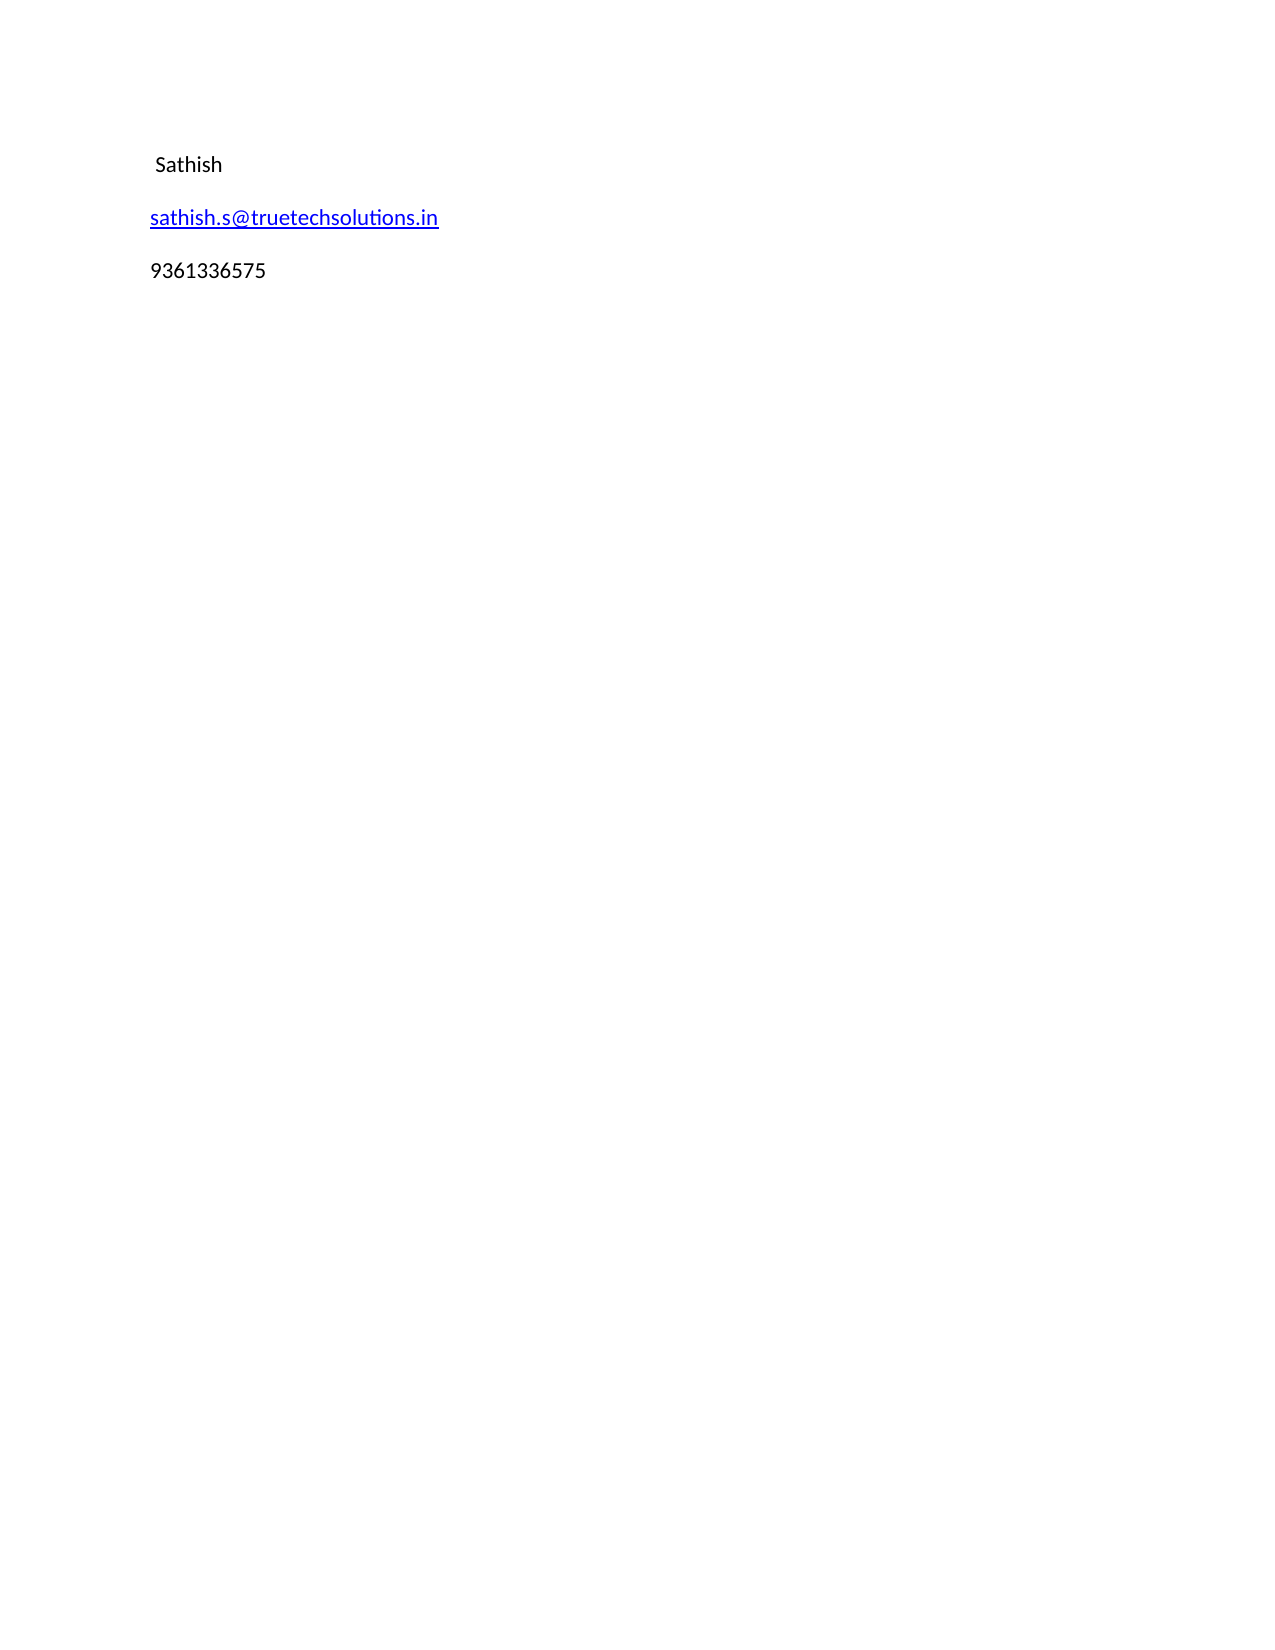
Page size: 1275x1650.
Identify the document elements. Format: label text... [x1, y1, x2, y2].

text sathish.s@truetechsolutions.in [150, 203, 1125, 231]
text Sathish [150, 150, 1125, 178]
text 9361336575 [150, 256, 1125, 284]
